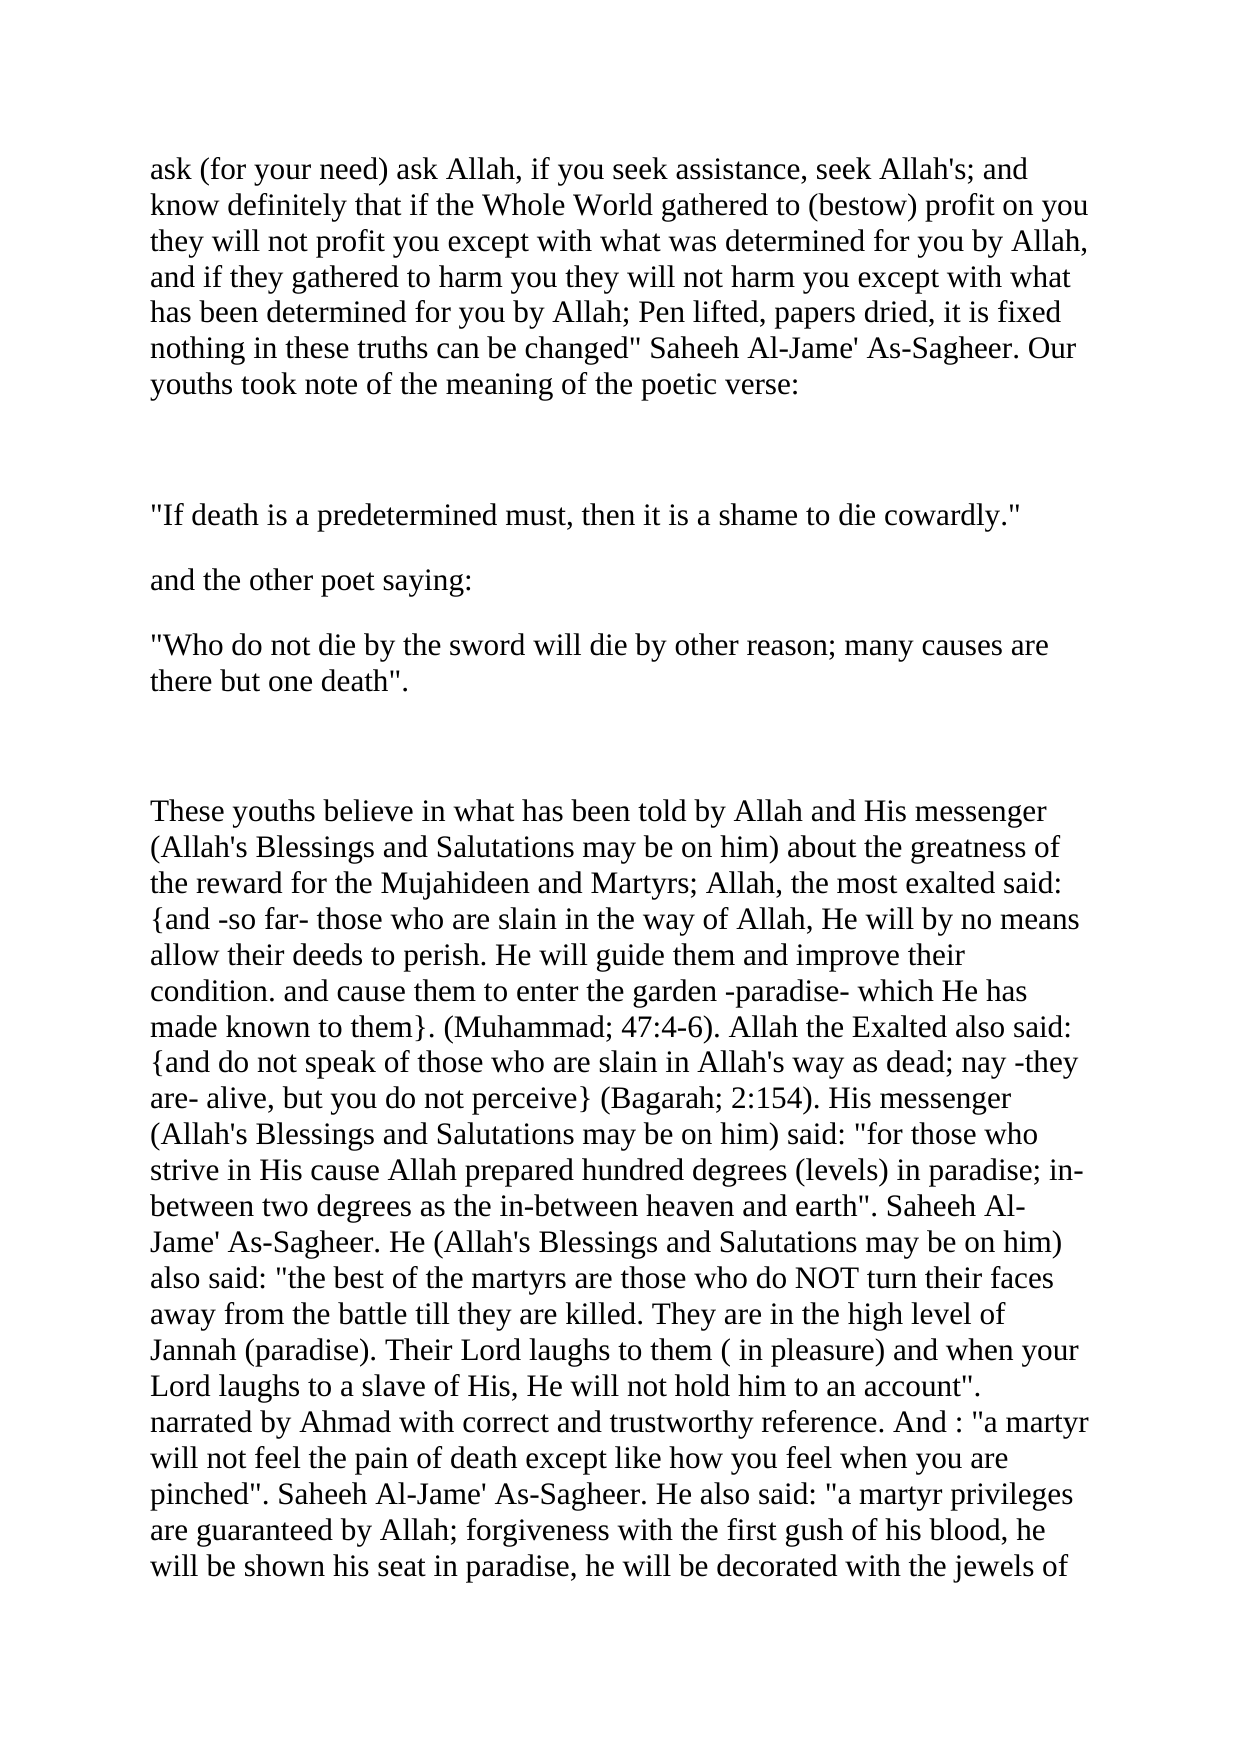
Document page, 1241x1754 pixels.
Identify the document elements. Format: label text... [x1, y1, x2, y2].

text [150, 792, 1090, 1583]
text "If death is a predetermined must, then it is a shame to die cowardly." [150, 496, 1090, 532]
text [150, 150, 1090, 402]
text "Who do not die by the sword will die by other reason; many causes are there but one death". [150, 626, 1090, 698]
text and the other poet saying: [150, 561, 1090, 597]
